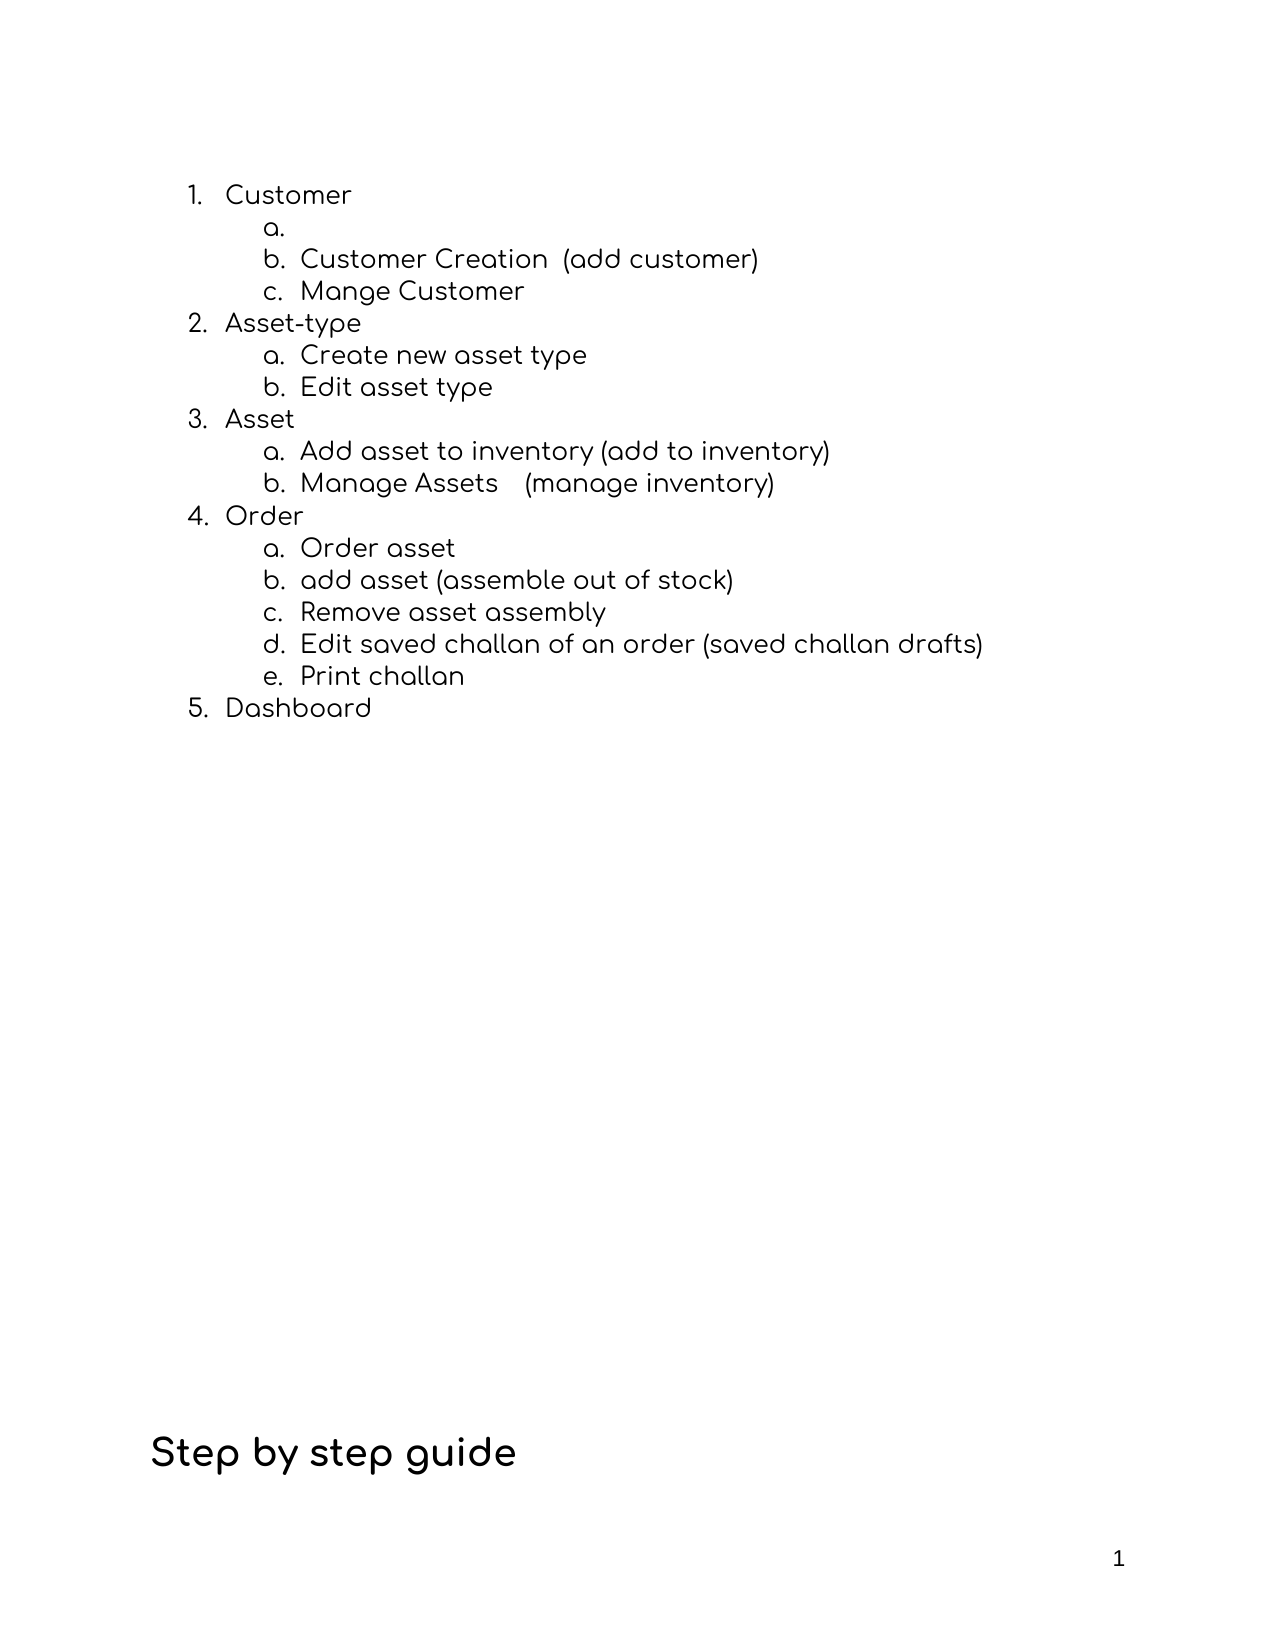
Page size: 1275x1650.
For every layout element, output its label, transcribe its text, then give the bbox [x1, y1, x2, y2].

list Order asset [262, 535, 1125, 563]
list Dashboard [187, 695, 1125, 723]
list Customer [187, 182, 1125, 210]
list Create new asset type [262, 342, 1125, 370]
list Edit saved challan of an order (saved challan drafts) [262, 631, 1125, 659]
list Asset [187, 407, 1125, 434]
list Manage Assets (manage inventory) [262, 471, 1125, 499]
list add asset (assemble out of stock) [262, 567, 1125, 595]
list Print challan [262, 663, 1125, 691]
list Remove asset assembly [262, 599, 1125, 627]
list Edit asset type [262, 374, 1125, 402]
list Order [187, 503, 1125, 531]
list Customer Creation (add customer) [262, 246, 1125, 274]
list Add asset to inventory (add to inventory) [262, 439, 1125, 467]
list Asset-type [187, 310, 1125, 338]
list Mange Customer [262, 278, 1125, 306]
text Step by step guide [150, 1433, 1125, 1475]
